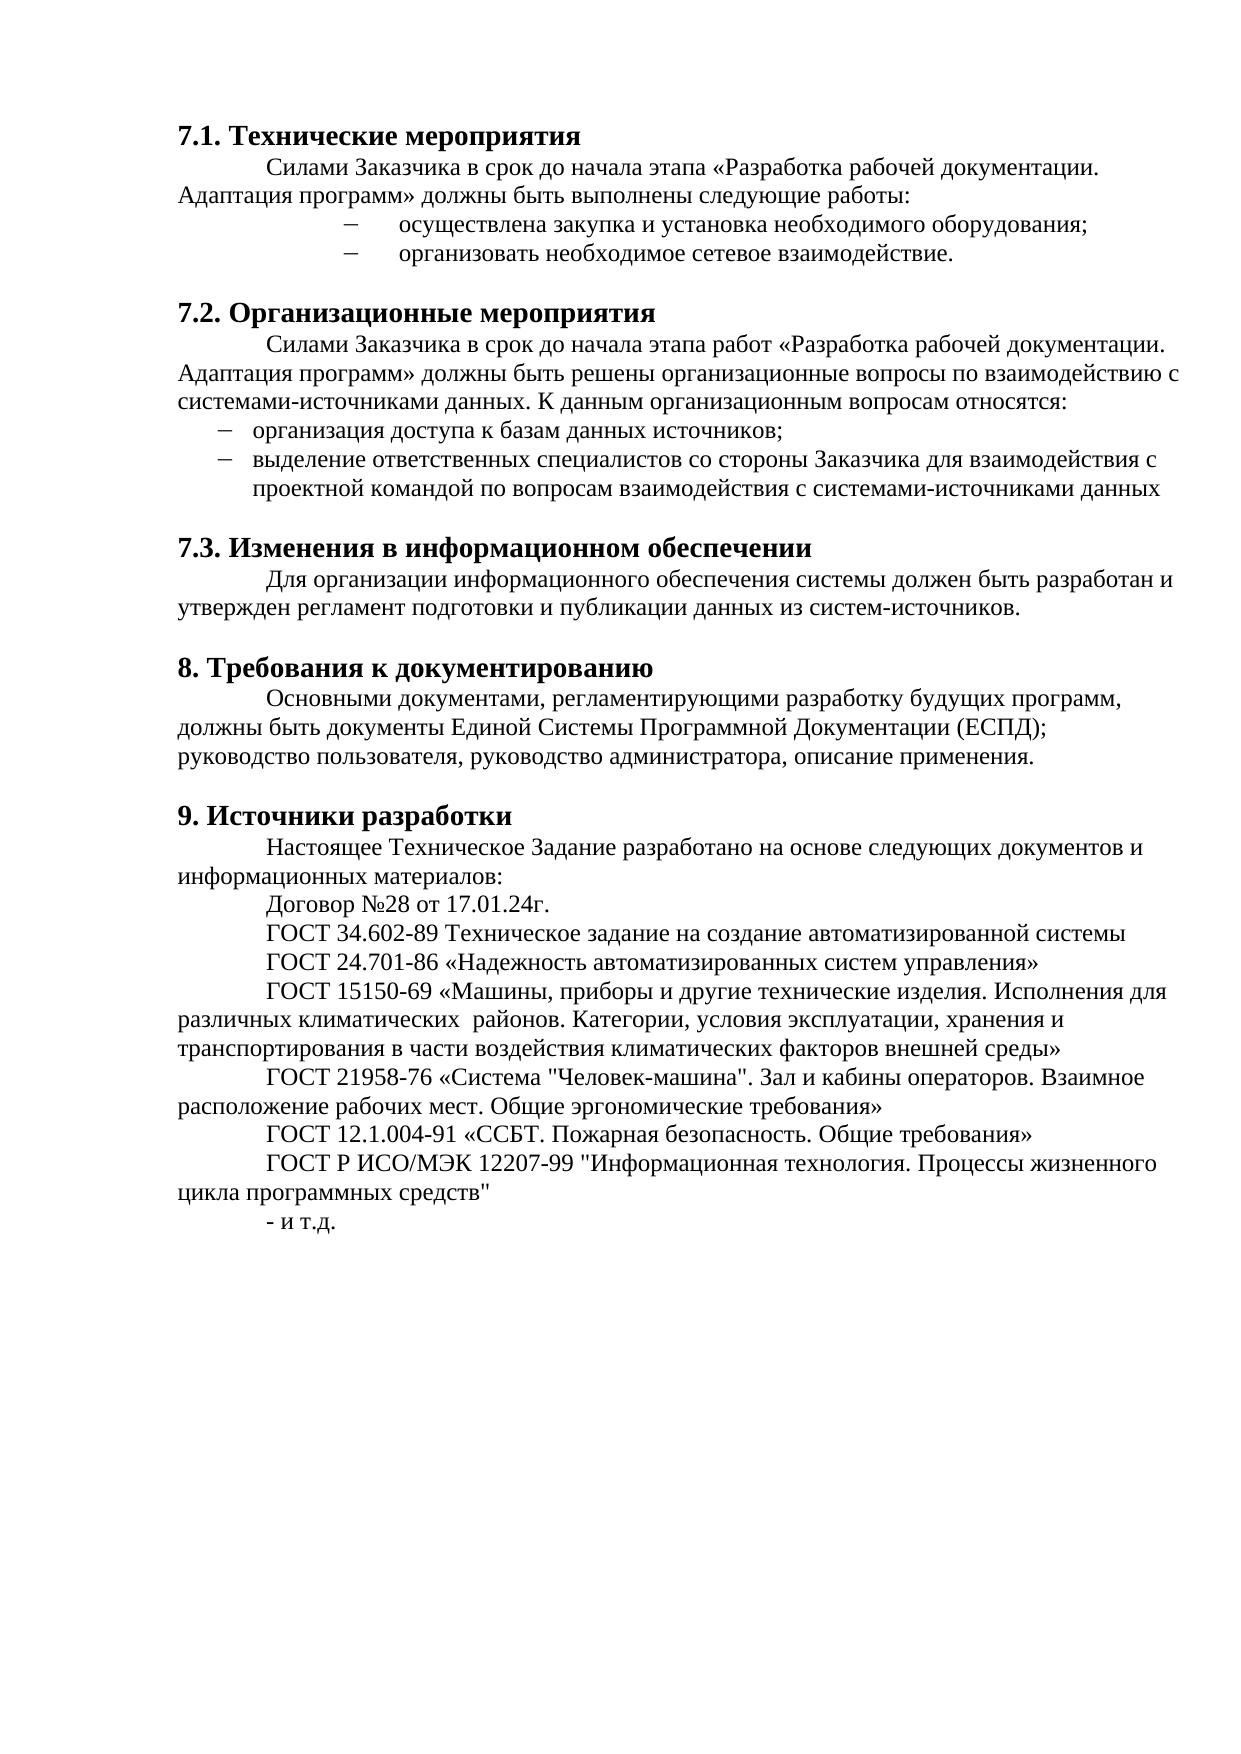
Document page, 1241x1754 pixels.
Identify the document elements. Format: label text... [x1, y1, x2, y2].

list организация доступа к базам данных источников; [215, 415, 1181, 444]
text 7.3. Изменения в информационном обеспечении [177, 530, 1181, 564]
text ГОСТ 34.602-89 Техническое задание на создание автоматизированной системы [177, 918, 1181, 947]
text ГОСТ 12.1.004-91 «ССБТ. Пожарная безопасность. Общие требования» [177, 1119, 1181, 1148]
text ГОСТ 21958-76 «Система "Человек-машина". Зал и кабины операторов. Взаимное расположение рабочих мест. Общие эргономические требования» [177, 1062, 1181, 1119]
text - и т.д. [177, 1206, 1181, 1234]
list осуществлена закупка и установка необходимого оборудования; [252, 209, 1181, 238]
text 9. Источники разработки [177, 798, 1181, 832]
text 8. Требования к документированию [177, 650, 1181, 683]
text Договор №28 от 17.01.24г. [177, 889, 1181, 918]
list организовать необходимое сетевое взаимодействие. [252, 238, 1181, 267]
text ГОСТ 15150-69 «Машины, приборы и другие технические изделия. Исполнения для различных климатических районов. Категории, условия эксплуатации, хранения и транспортирования в части воздействия климатических факторов внешней среды» [177, 976, 1181, 1062]
text 7.2. Организационные мероприятия [177, 295, 1181, 329]
text Силами Заказчика в срок до начала этапа работ «Разработка рабочей документации. Адаптация программ» должны быть решены организационные вопросы по взаимодействию с системами-источниками данных. К данным организационным вопросам относятся: [177, 329, 1181, 415]
text Основными документами, регламентирующими разработку будущих программ, должны быть документы Единой Системы Программной Документации (ЕСПД); руководство пользователя, руководство администратора, описание применения. [177, 683, 1181, 770]
text Силами Заказчика в срок до начала этапа «Разработка рабочей документации. Адаптация программ» должны быть выполнены следующие работы: [177, 152, 1181, 209]
text ГОСТ 24.701-86 «Надежность автоматизированных систем управления» [177, 947, 1181, 976]
text Для организации информационного обеспечения системы должен быть разработан и утвержден регламент подготовки и публикации данных из систем-источников. [177, 564, 1181, 621]
text Настоящее Техническое Задание разработано на основе следующих документов и информационных материалов: [177, 832, 1181, 889]
list выделение ответственных специалистов со стороны Заказчика для взаимодействия с проектной командой по вопросам взаимодействия с системами-источниками данных [215, 444, 1181, 501]
text ГОСТ Р ИСО/МЭК 12207-99 "Информационная технология. Процессы жизненного цикла программных средств" [177, 1148, 1181, 1206]
text 7.1. Технические мероприятия [177, 118, 1181, 152]
